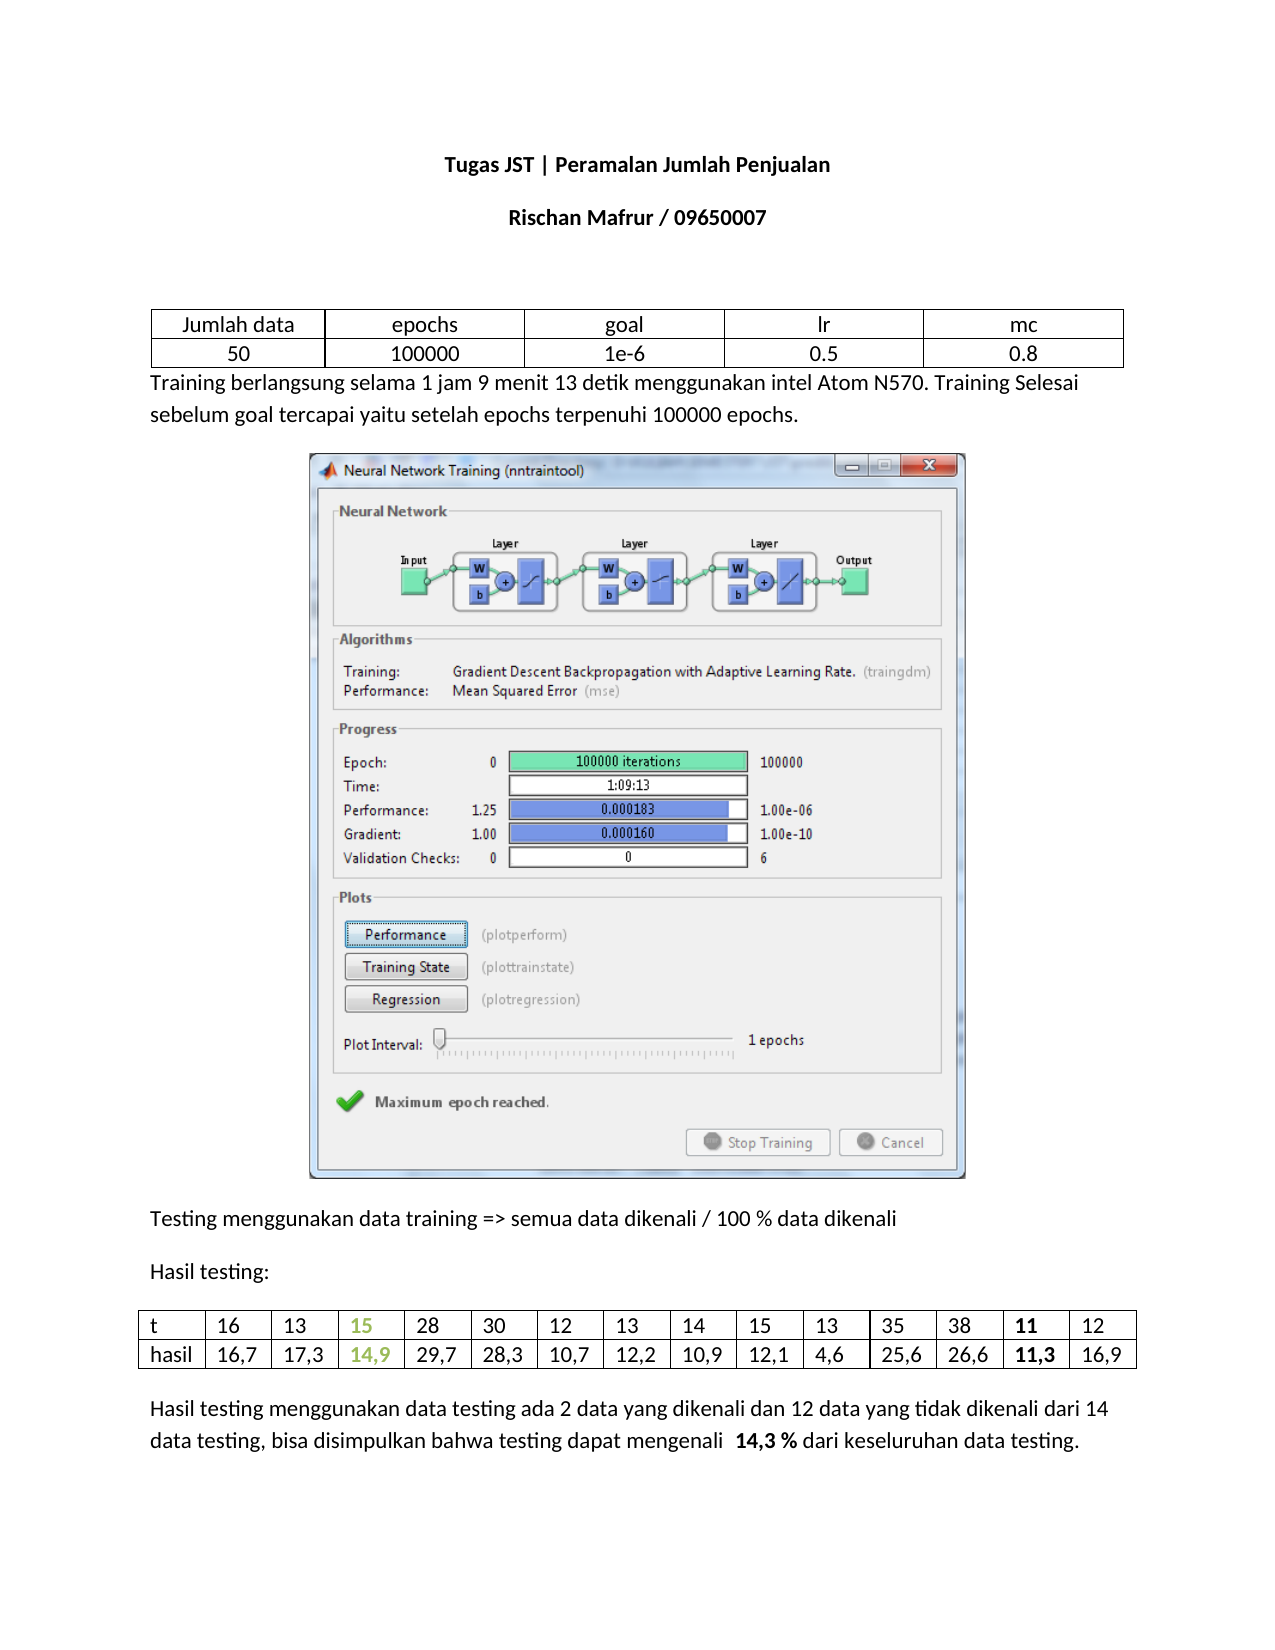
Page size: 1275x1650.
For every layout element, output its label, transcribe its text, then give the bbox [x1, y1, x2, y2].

table_header 14 [671, 1311, 736, 1339]
table_cell 12,1 [737, 1340, 803, 1368]
table_header 28 [405, 1311, 471, 1339]
table_header goal [525, 310, 724, 338]
table_cell hasil [139, 1340, 205, 1368]
table_cell 1e-6 [525, 339, 724, 367]
text Testing menggunakan data training => semua data dikenali / 100 % data dikenali [150, 1204, 1125, 1232]
table_header 15 [339, 1311, 404, 1339]
table_header 11 [1004, 1311, 1069, 1339]
table_cell 25,6 [871, 1340, 936, 1368]
picture [309, 453, 966, 1179]
table_header lr [725, 310, 923, 338]
table_cell 26,6 [937, 1340, 1003, 1368]
table_cell 28,3 [472, 1340, 537, 1368]
table_cell 11,3 [1004, 1340, 1069, 1368]
text Tugas JST | Peramalan Jumlah Penjualan [150, 150, 1125, 178]
table_cell 100000 [326, 339, 524, 367]
table_cell 12,2 [604, 1340, 670, 1368]
table_cell 10,7 [538, 1340, 603, 1368]
table_header epochs [326, 310, 524, 338]
table_header 13 [604, 1311, 670, 1339]
table_cell 17,3 [272, 1340, 338, 1368]
table_cell 0.8 [924, 339, 1123, 367]
table_header 30 [472, 1311, 537, 1339]
table_cell 50 [152, 339, 324, 367]
table_cell 0.5 [725, 339, 923, 367]
table_cell 16,7 [206, 1340, 271, 1368]
table_cell 10,9 [671, 1340, 736, 1368]
table_cell 14,9 [339, 1340, 404, 1368]
table_header 12 [538, 1311, 603, 1339]
table_header 16 [206, 1311, 271, 1339]
table_header Jumlah data [152, 310, 324, 338]
table_header 15 [737, 1311, 803, 1339]
table_cell 16,9 [1070, 1340, 1136, 1368]
text Rischan Mafrur / 09650007 [150, 203, 1125, 231]
table_cell 29,7 [405, 1340, 471, 1368]
table_header 13 [804, 1311, 869, 1339]
text Hasil testing menggunakan data testing ada 2 data yang dikenali dan 12 data yang tidak dikenali dari 14 data testing, bisa disimpulkan bahwa testing dapat mengenali 14,3 % dari keseluruhan data testing. [150, 1394, 1125, 1454]
table_header 35 [871, 1311, 936, 1339]
table_header 12 [1070, 1311, 1136, 1339]
table_header mc [924, 310, 1123, 338]
text Training berlangsung selama 1 jam 9 menit 13 detik menggunakan intel Atom N570. Training Selesai sebelum goal tercapai yaitu setelah epochs terpenuhi 100000 epochs. [150, 368, 1125, 428]
table_header 38 [937, 1311, 1003, 1339]
table_header t [139, 1311, 205, 1339]
table_header 13 [272, 1311, 338, 1339]
table_cell 4,6 [804, 1340, 869, 1368]
text Hasil testing: [150, 1257, 1125, 1285]
